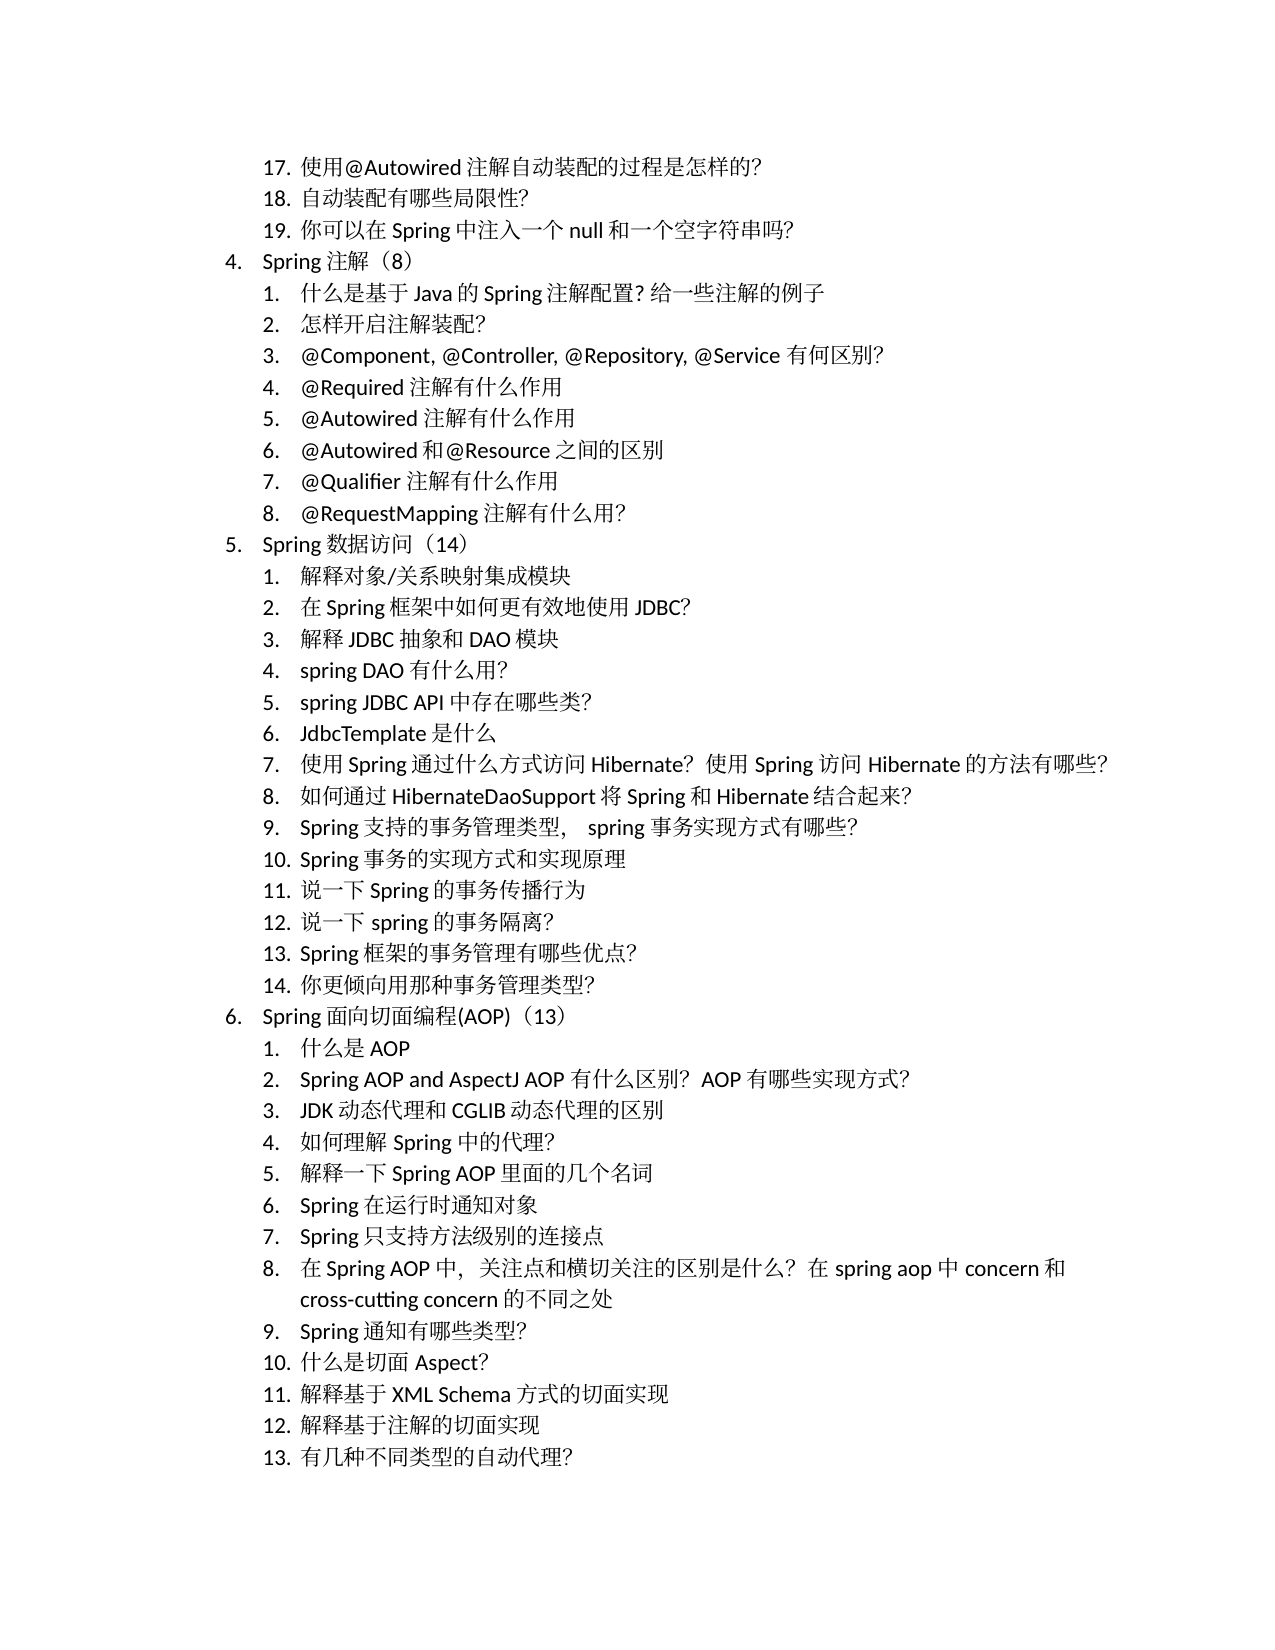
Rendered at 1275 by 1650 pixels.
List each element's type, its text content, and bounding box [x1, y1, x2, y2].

list 如何通过HibernateDaoSupport将Spring和Hibernate结合起来？ [262, 779, 1125, 811]
list @Autowired和@Resource之间的区别 [262, 433, 1125, 464]
list 在Spring AOP 中，关注点和横切关注的区别是什么？在 spring aop 中 concern 和 cross-cutting concern 的不同之处 [262, 1251, 1125, 1314]
list 你更倾向用那种事务管理类型？ [262, 968, 1125, 999]
list @Required 注解有什么作用 [262, 370, 1125, 402]
list 什么是基于Java的Spring注解配置? 给一些注解的例子 [262, 276, 1125, 307]
list Spring通知有哪些类型？ [262, 1314, 1125, 1345]
list Spring只支持方法级别的连接点 [262, 1219, 1125, 1251]
list 在Spring框架中如何更有效地使用JDBC？ [262, 590, 1125, 622]
list 有几种不同类型的自动代理？ [262, 1440, 1125, 1471]
list Spring数据访问（14） [225, 527, 1125, 559]
list 使用Spring通过什么方式访问Hibernate？使用 Spring 访问 Hibernate 的方法有哪些？ [262, 748, 1125, 779]
list Spring框架的事务管理有哪些优点？ [262, 936, 1125, 968]
list 解释基于XML Schema方式的切面实现 [262, 1377, 1125, 1408]
list Spring注解（8） [225, 244, 1125, 276]
list 使用@Autowired注解自动装配的过程是怎样的？ [262, 150, 1125, 181]
list Spring事务的实现方式和实现原理 [262, 842, 1125, 873]
list @Qualifier 注解有什么作用 [262, 464, 1125, 496]
list JDK动态代理和CGLIB动态代理的区别 [262, 1094, 1125, 1125]
list spring DAO 有什么用？ [262, 653, 1125, 685]
list 什么是切面 Aspect？ [262, 1345, 1125, 1377]
list @Autowired 注解有什么作用 [262, 402, 1125, 433]
list 说一下 spring 的事务隔离？ [262, 905, 1125, 936]
list Spring支持的事务管理类型， spring 事务实现方式有哪些？ [262, 811, 1125, 842]
list 解释基于注解的切面实现 [262, 1408, 1125, 1440]
list spring JDBC API 中存在哪些类？ [262, 685, 1125, 716]
list @RequestMapping 注解有什么用？ [262, 496, 1125, 527]
list Spring面向切面编程(AOP)（13） [225, 999, 1125, 1031]
list @Component, @Controller, @Repository, @Service 有何区别？ [262, 339, 1125, 370]
list 说一下Spring的事务传播行为 [262, 873, 1125, 905]
list 解释一下Spring AOP里面的几个名词 [262, 1157, 1125, 1188]
list 你可以在Spring中注入一个null 和一个空字符串吗？ [262, 213, 1125, 244]
list 自动装配有哪些局限性？ [262, 181, 1125, 213]
list Spring AOP and AspectJ AOP 有什么区别？AOP 有哪些实现方式？ [262, 1062, 1125, 1094]
list 怎样开启注解装配？ [262, 307, 1125, 339]
list 什么是AOP [262, 1031, 1125, 1062]
list 解释对象/关系映射集成模块 [262, 559, 1125, 590]
list Spring在运行时通知对象 [262, 1188, 1125, 1219]
list 解释JDBC抽象和DAO模块 [262, 622, 1125, 653]
list JdbcTemplate是什么 [262, 716, 1125, 748]
list 如何理解 Spring 中的代理？ [262, 1125, 1125, 1157]
